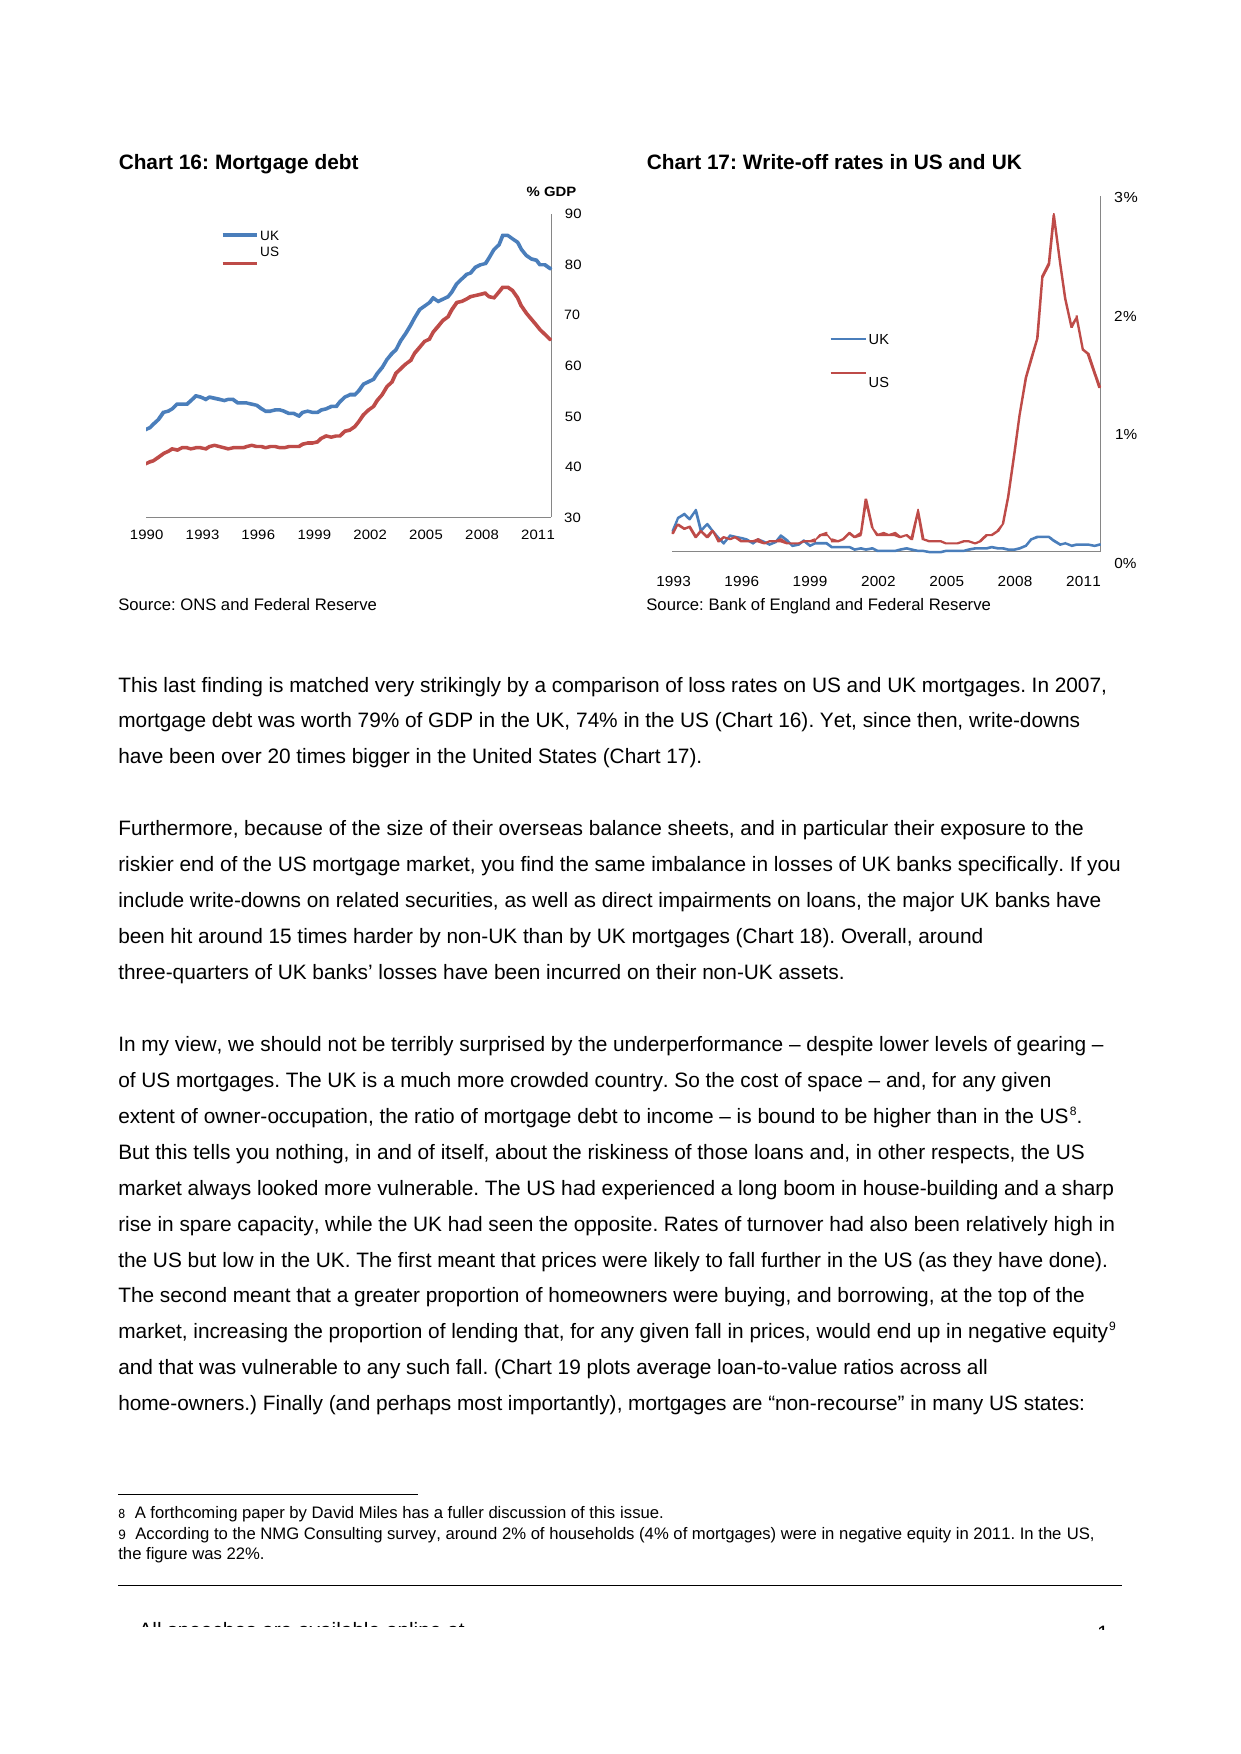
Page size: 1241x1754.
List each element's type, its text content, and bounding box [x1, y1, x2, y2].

text 70 2% [564, 307, 1148, 324]
text 30 [564, 509, 586, 525]
text 1990 1993 1996 1999 2002 2005 2008 2011 [129, 526, 586, 542]
text three-quarters of UK banks’ losses have been incurred on their non-UK assets. [118, 960, 1148, 984]
text But this tells you nothing, in and of itself, about the riskiness of those loans and, in other respects, the US market always looked more vulnerable. The US had experienced a long boom in house-building and a sharp rise in spare capacity, while the UK had seen the opposite. Rates of turnover had also been relatively high in the US but low in the UK. The first meant that prices were likely to fall further in the US (as they have done). The second meant that a greater proportion of homeowners were buying, and borrowing, at the top of the market, increasing the proportion of lending that, for any given fall in prices, would end up in negative equity9 and that was vulnerable to any such fall. (Chart 19 plots average loan-to-value ratios across all [118, 1139, 1124, 1379]
text 50 [94, 408, 1052, 424]
text 90 [94, 206, 1052, 221]
text home-owners.) Finally (and perhaps most importantly), mortgages are “non-recourse” in many US states: [118, 1391, 1148, 1415]
text % GDP 3% [526, 183, 1148, 206]
text This last finding is matched very strikingly by a comparison of loss rates on US and UK mortgages. In 2007, mortgage debt was worth 79% of GDP in the UK, 74% in the US (Chart 16). Yet, since then, write-downs have been over 20 times bigger in the United States (Chart 17). [118, 672, 1117, 768]
text 0% [1114, 554, 1148, 571]
list A forthcoming paper by David Miles has a fuller discussion of this issue. [118, 1492, 1148, 1523]
text 60 [94, 358, 1052, 373]
text 1993 1996 1999 2002 2005 2008 2011 [656, 573, 1148, 589]
text 40 [94, 459, 1052, 474]
text 80 [94, 256, 1052, 272]
text In my view, we should not be terribly surprised by the underperformance – despite lower levels of gearing – of US mortgages. The UK is a much more crowded country. So the cost of space – and, for any given extent of owner-occupation, the ratio of mortgage debt to income – is bound to be higher than in the US8. [118, 1032, 1107, 1127]
subtitle Chart 16: Mortgage debt Chart 17: Write-off rates in US and UK [94, 150, 1046, 174]
text 1% [1103, 426, 1148, 442]
list According to the NMG Consulting survey, around 2% of households (4% of mortgages) were in negative equity in 2011. In the US, the figure was 22%. [118, 1523, 1099, 1563]
text Furthermore, because of the size of their overseas balance sheets, and in particular their exposure to the riskier end of the US mortgage market, you find the same imbalance in losses of UK banks specifically. If you include write-downs on related securities, as well as direct impairments on loans, the major UK banks have been hit around 15 times harder by non-UK than by UK mortgages (Chart 18). Overall, around [118, 816, 1125, 948]
text Source: ONS and Federal Reserve Source: Bank of England and Federal Reserve [118, 594, 1148, 613]
